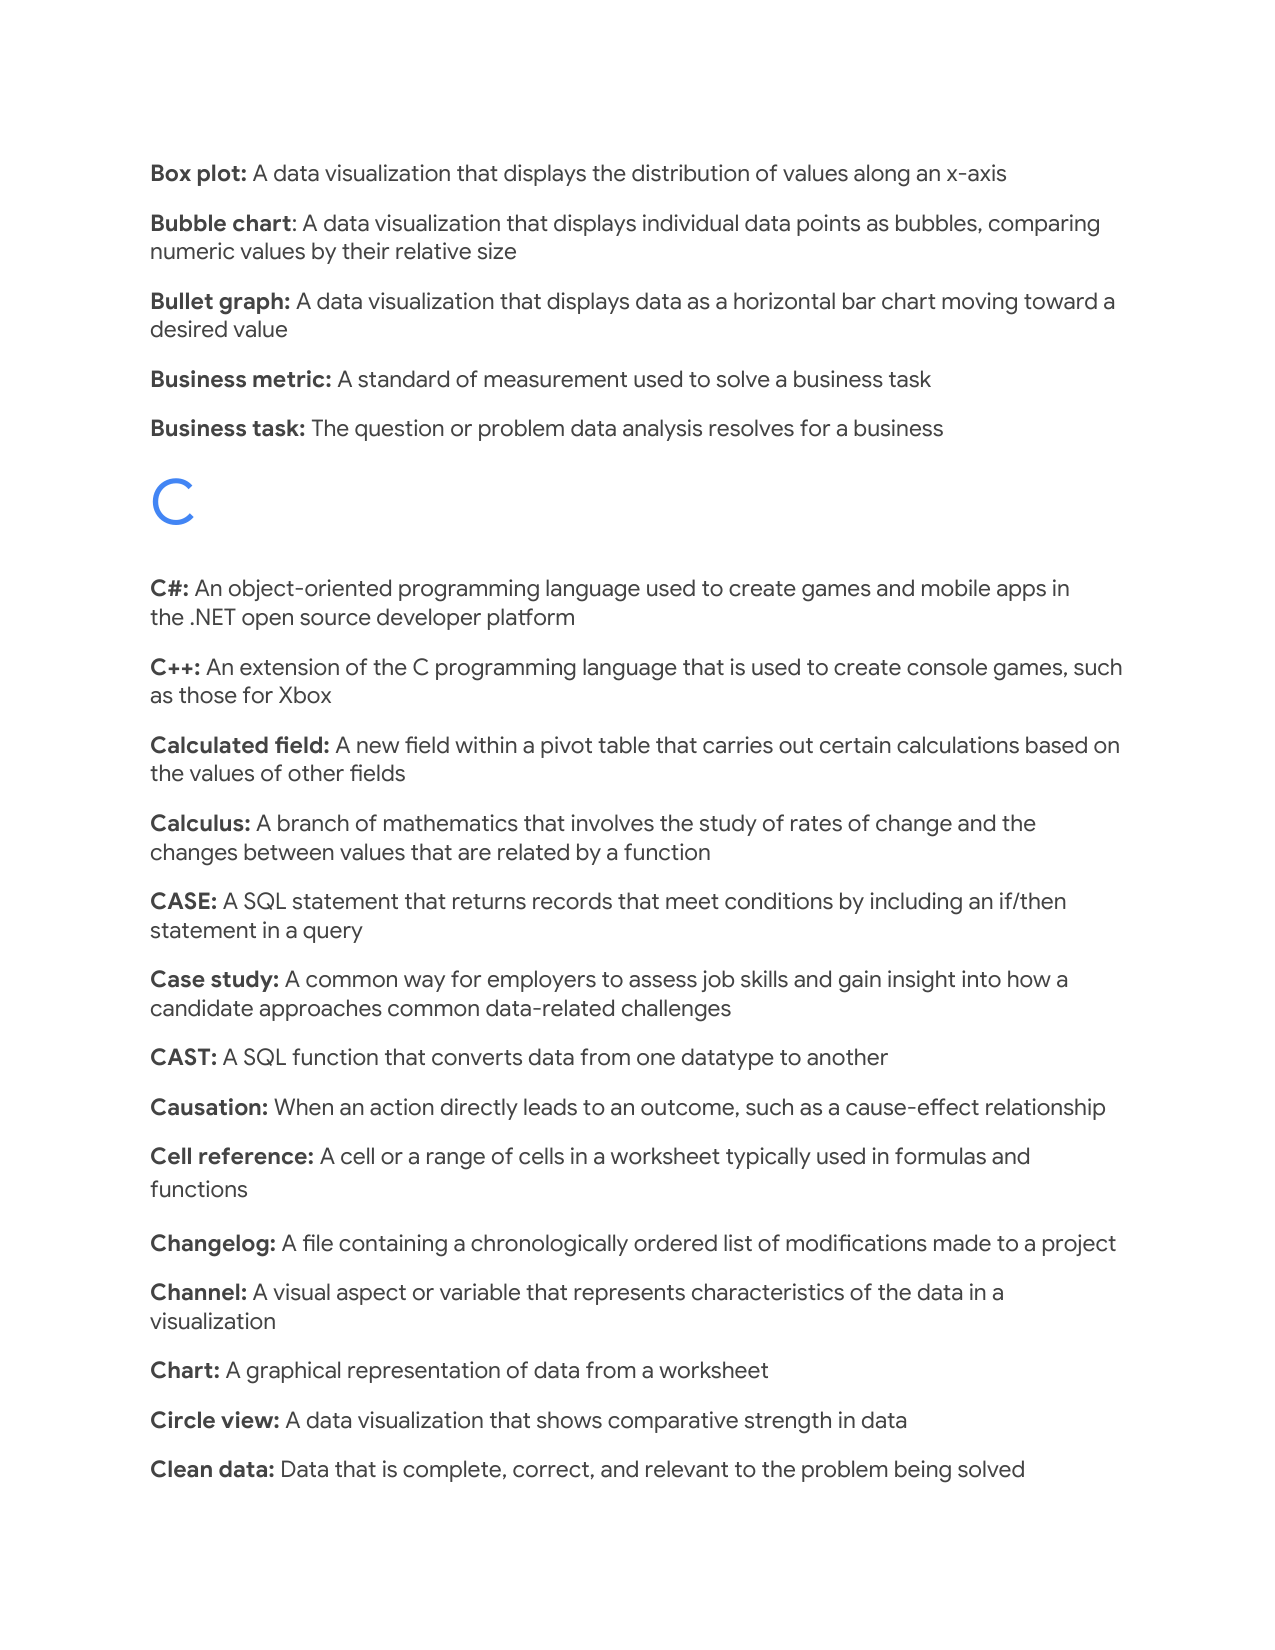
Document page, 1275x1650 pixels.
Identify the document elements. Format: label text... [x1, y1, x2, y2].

text C++: An extension of the C programming language that is used to create console games, such as those for Xbox [150, 653, 1125, 710]
text Bubble chart: A data visualization that displays individual data points as bubbles, comparing numeric values by their relative size [150, 209, 1125, 266]
text Business task: The question or problem data analysis resolves for a business [150, 415, 1125, 443]
text Case study: A common way for employers to assess job skills and gain insight into how a candidate approaches common data-related challenges [150, 965, 1125, 1023]
text Circle view: A data visualization that shows comparative strength in data [150, 1406, 1125, 1435]
text Channel: A visual aspect or variable that represents characteristics of the data in a visualization [150, 1279, 1125, 1336]
text Causation: When an action directly leads to an outcome, such as a cause-effect relationship [150, 1093, 1125, 1122]
text Chart: A graphical representation of data from a worksheet [150, 1357, 1125, 1385]
text C#: An object-oriented programming language used to create games and mobile apps in the .NET open source developer platform [150, 575, 1125, 632]
text CAST: A SQL function that converts data from one datatype to another [150, 1043, 1125, 1072]
text Bullet graph: A data visualization that displays data as a horizontal bar chart moving toward a desired value [150, 287, 1125, 344]
text Business metric: A standard of measurement used to solve a business task [150, 365, 1125, 394]
text Calculated field: A new field within a pivot table that carries out certain calculations based on the values of other fields [150, 731, 1125, 788]
text Changelog: A file containing a chronologically ordered list of modifications made to a project [150, 1229, 1125, 1258]
text C [150, 464, 1125, 542]
text Clean data: Data that is complete, correct, and relevant to the problem being solved [150, 1456, 1125, 1484]
text Calculus: A branch of mathematics that involves the study of rates of change and the changes between values that are related by a function [150, 809, 1125, 866]
text Box plot: A data visualization that displays the distribution of values along an x-axis [150, 159, 1125, 188]
text Cell reference: A cell or a range of cells in a worksheet typically used in formulas and functions [150, 1142, 1125, 1204]
text CASE: A SQL statement that returns records that meet conditions by including an if/then statement in a query [150, 887, 1125, 944]
